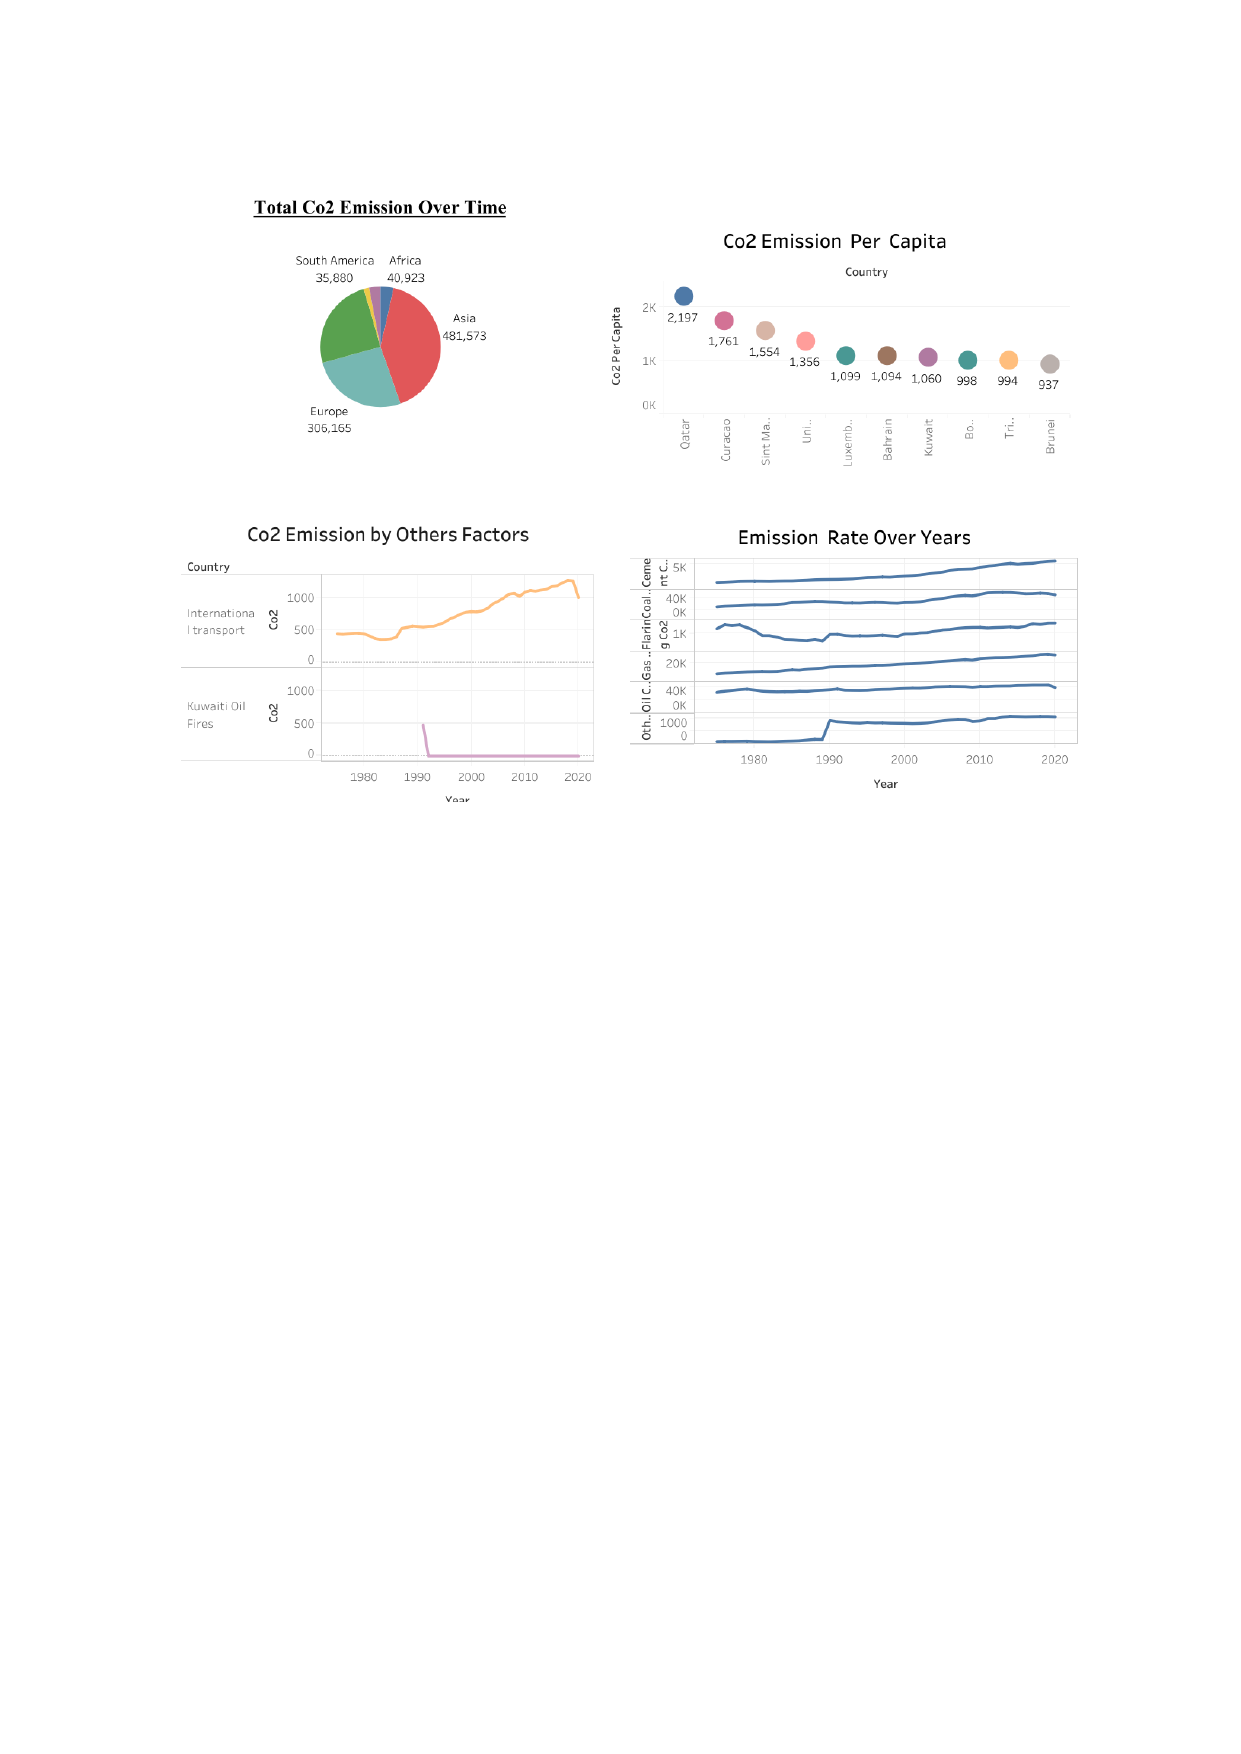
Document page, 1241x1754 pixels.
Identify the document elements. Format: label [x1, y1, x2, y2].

picture [150, 150, 1091, 802]
